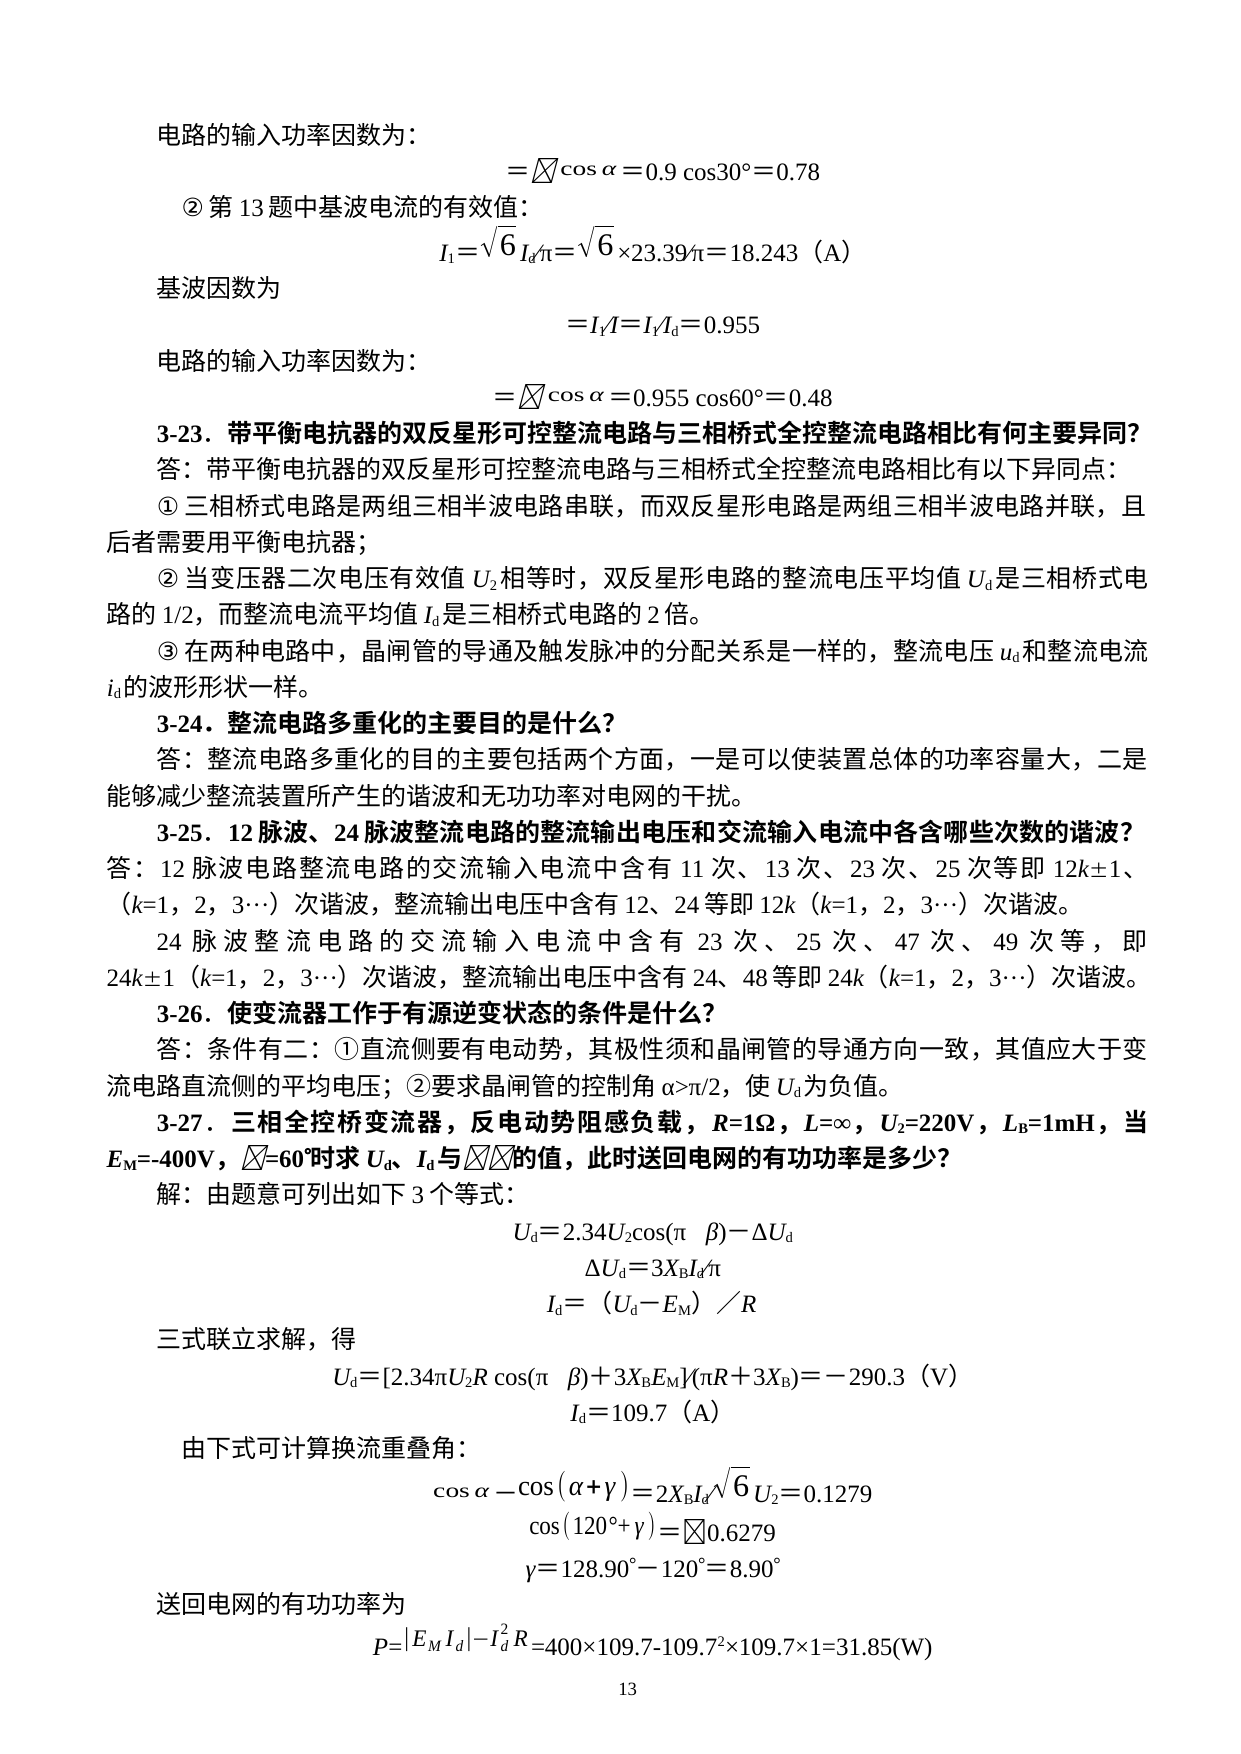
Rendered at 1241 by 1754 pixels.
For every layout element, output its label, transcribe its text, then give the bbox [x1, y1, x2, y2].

text 送回电网的有功功率为 [106, 1584, 1149, 1621]
text 答：带平衡电抗器的双反星形可控整流电路与三相桥式全控整流电路相比有以下异同点： [106, 450, 1149, 486]
text ＝0.6279 [106, 1510, 1149, 1548]
text ＝I1∕I＝I1∕Id＝0.955 [106, 305, 1149, 341]
text 答：条件有二：①直流侧要有电动势，其极性须和晶闸管的导通方向一致，其值应大于变流电路直流侧的平均电压；②要求晶闸管的控制角α>π/2，使Ud为负值。 [106, 1030, 1149, 1102]
text 电路的输入功率因数为： [106, 341, 1149, 377]
text 答：整流电路多重化的目的主要包括两个方面，一是可以使装置总体的功率容量大，二是能够减少整流装置所产生的谐波和无功功率对电网的干扰。 [106, 740, 1149, 812]
text I1＝Id∕π＝×23.39∕π＝18.243（A） [106, 224, 1149, 269]
text Id＝（Ud－EM）∕R [106, 1284, 1149, 1320]
text 解：由题意可列出如下3个等式： [106, 1175, 1149, 1211]
text 三式联立求解，得 [106, 1320, 1149, 1356]
text P==400×109.7-109.72×109.7×1=31.85(W) [106, 1621, 1149, 1661]
text 基波因数为 [106, 269, 1149, 305]
text 3-26．使变流器工作于有源逆变状态的条件是什么？ [106, 994, 1149, 1030]
text Id＝109.7（A） [106, 1392, 1149, 1429]
text ΔUd＝3XBId∕π [106, 1247, 1149, 1284]
text Ud＝2.34U2cos(πβ)－ΔUd [106, 1211, 1149, 1247]
text ②第13题中基波电流的有效值： [106, 188, 1149, 224]
text 3-23．带平衡电抗器的双反星形可控整流电路与三相桥式全控整流电路相比有何主要异同？ [106, 414, 1149, 450]
text 24脉波整流电路的交流输入电流中含有23次、25次、47次、49次等，即24k1（k=1，2，3···）次谐波，整流输出电压中含有24、48等即24k（k=1，2，3···）次谐波。 [106, 921, 1149, 994]
text 3-27．三相全控桥变流器，反电动势阻感负载，R=1Ω，L=∞，U2=220V，LB=1mH，当EM=-400V，=60时求Ud、Id与的值，此时送回电网的有功功率是多少？ [106, 1102, 1149, 1175]
text ②当变压器二次电压有效值U2相等时，双反星形电路的整流电压平均值Ud是三相桥式电路的1/2，而整流电流平均值Id是三相桥式电路的2倍。 [107, 559, 1149, 631]
text ①三相桥式电路是两组三相半波电路串联，而双反星形电路是两组三相半波电路并联，且后者需要用平衡电抗器； [107, 486, 1149, 559]
text 3-25．12脉波、24脉波整流电路的整流输出电压和交流输入电流中各含哪些次数的谐波？答：12脉波电路整流电路的交流输入电流中含有11次、13次、23次、25次等即12k1、（k=1，2，3···）次谐波，整流输出电压中含有12、24等即12k（k=1，2，3···）次谐波。 [106, 812, 1149, 921]
text 由下式可计算换流重叠角： [106, 1429, 1149, 1465]
text Ud＝[2.34πU2R cos(πβ)＋3XBEM]∕(πR＋3XB)＝－290.3（V） [106, 1356, 1149, 1392]
text 3-24．整流电路多重化的主要目的是什么？ [106, 704, 1149, 740]
text γ＝128.90－120＝8.90 [106, 1548, 1149, 1584]
text ＝ ＝0.9 cos30°＝0.78 [106, 151, 1149, 188]
text ③在两种电路中，晶闸管的导通及触发脉冲的分配关系是一样的，整流电压ud和整流电流id的波形形状一样。 [107, 631, 1149, 704]
text －＝2XBId∕U2＝0.1279 [106, 1465, 1149, 1510]
text ＝ ＝0.955 cos60°＝0.48 [106, 377, 1149, 414]
text 电路的输入功率因数为： [106, 115, 1149, 151]
